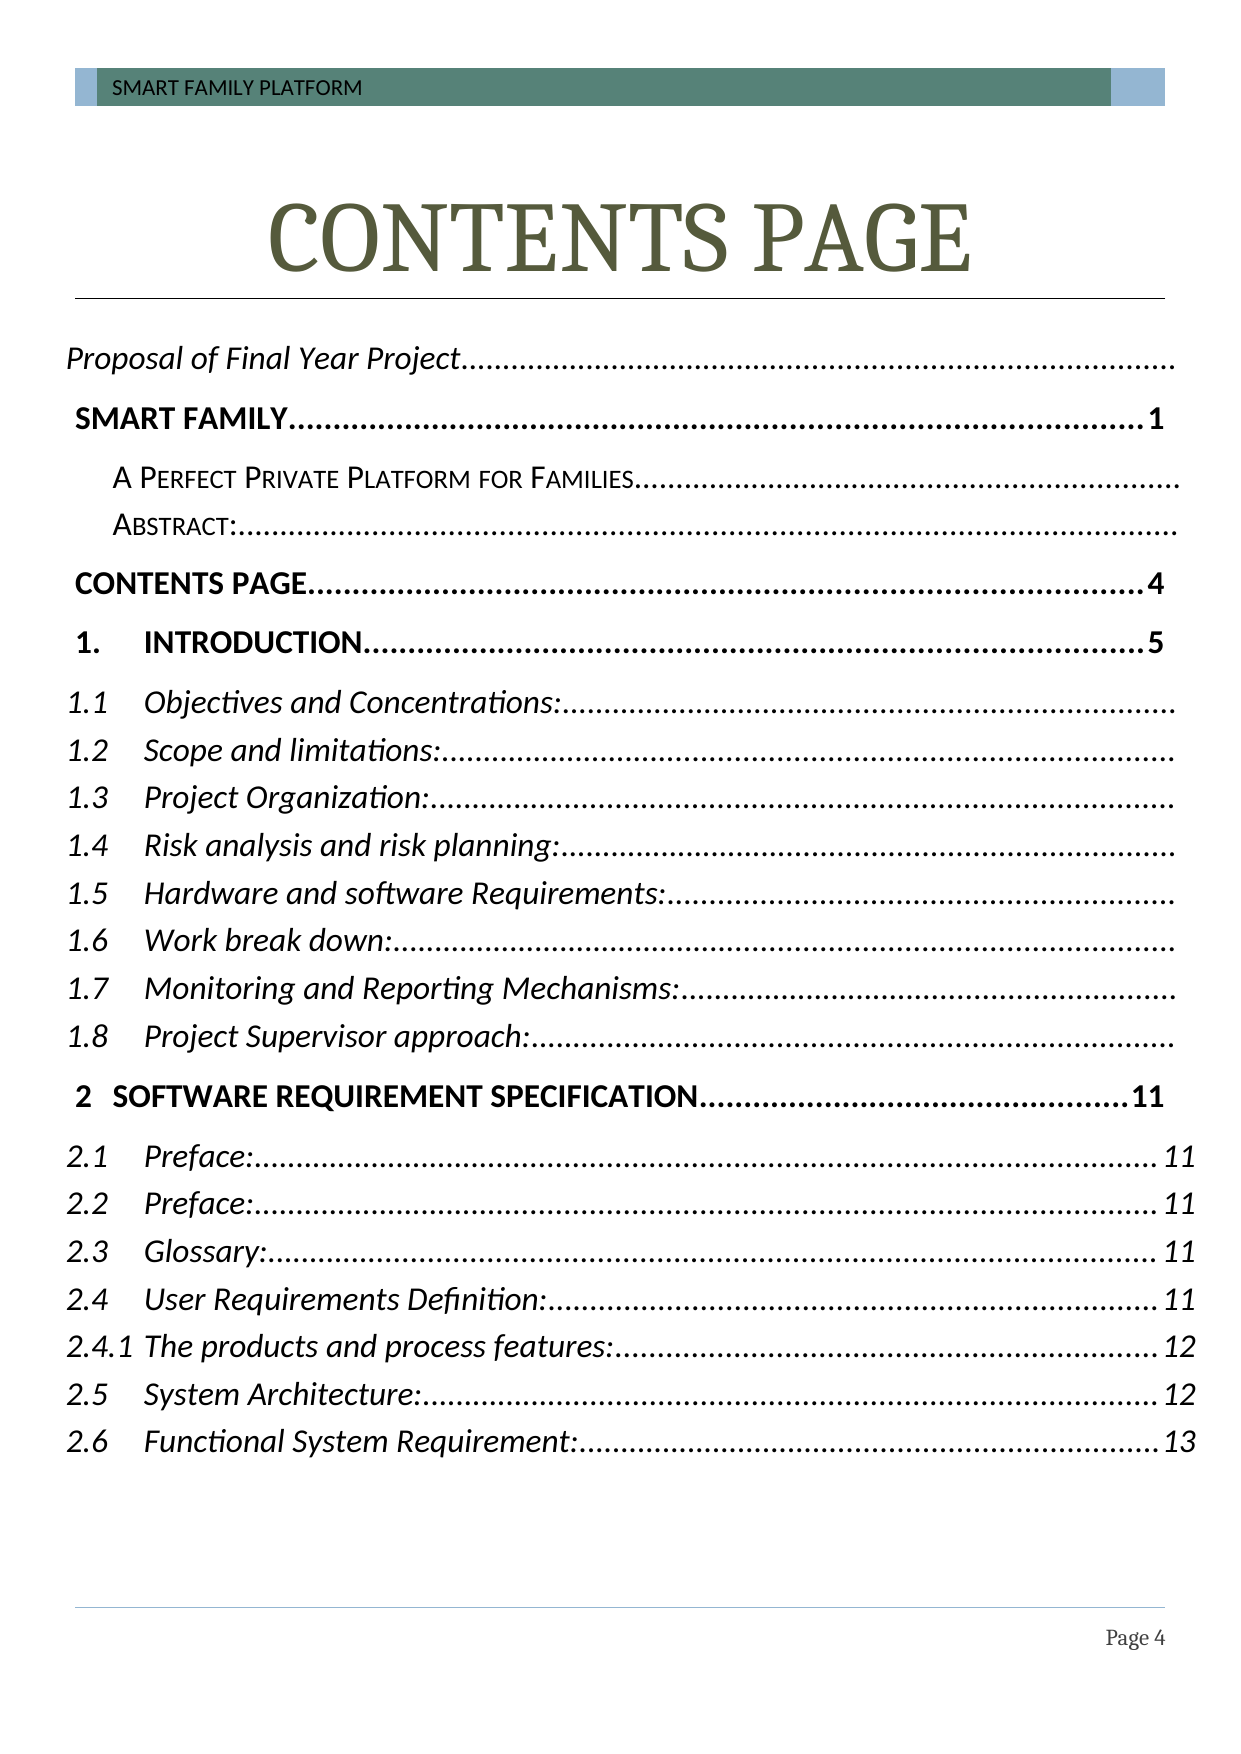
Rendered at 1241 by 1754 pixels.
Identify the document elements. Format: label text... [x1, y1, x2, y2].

text 2.2 Preface: 11 [66, 1182, 1165, 1223]
text Abstract: 3 [112, 503, 1165, 543]
text 2.4 User Requirements Definition: 11 [66, 1278, 1165, 1318]
text 2.6 Functional System Requirement: 13 [66, 1420, 1165, 1461]
text 1.8 Project Supervisor approach: 9 [66, 1014, 1165, 1055]
text 2 Software Requirement Specification 11 [75, 1075, 1165, 1115]
text 1. Introduction 5 [75, 621, 1165, 662]
text 2.5 System Architecture: 12 [66, 1373, 1165, 1413]
subtitle Contents Page [75, 103, 1165, 298]
text Contents Page 4 [75, 562, 1165, 603]
text 1.7 Monitoring and Reporting Mechanisms: 9 [66, 967, 1165, 1008]
text 2.1 Preface: 11 [66, 1135, 1165, 1176]
text 1.1 Objectives and Concentrations: 6 [66, 681, 1165, 722]
text 1.5 Hardware and software Requirements: 8 [66, 872, 1165, 912]
text 2.3 Glossary: 11 [66, 1230, 1165, 1271]
text Smart Family 1 [75, 397, 1165, 437]
text 1.2 Scope and limitations: 6 [66, 729, 1165, 770]
text 2.4.1 The products and process features: 12 [66, 1325, 1165, 1366]
text A Perfect Private Platform for Families 1 [112, 456, 1165, 497]
text 1.4 Risk analysis and risk planning: 7 [66, 824, 1165, 865]
text Proposal of Final Year Project 1 [66, 337, 1165, 378]
text 1.6 Work break down: 9 [66, 919, 1165, 960]
text 1.3 Project Organization: 7 [66, 777, 1165, 817]
